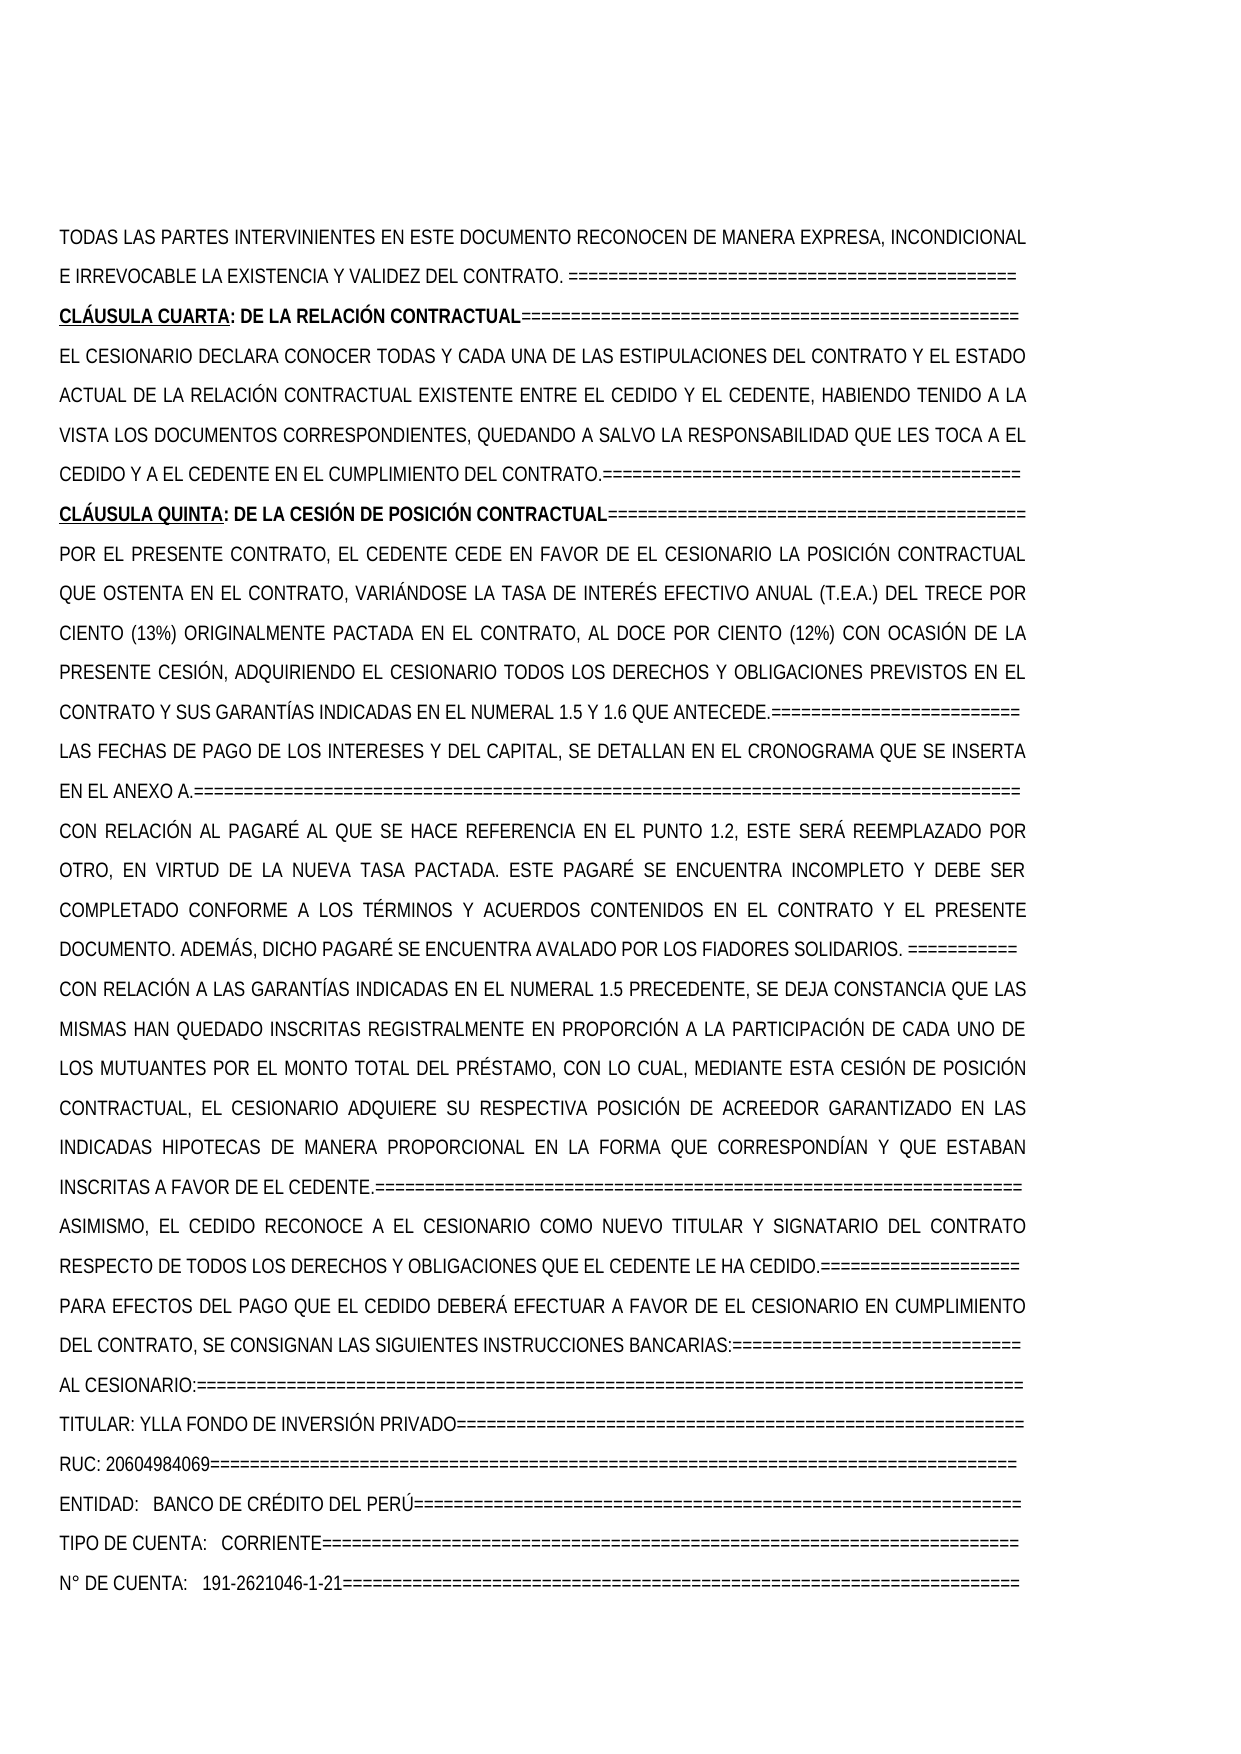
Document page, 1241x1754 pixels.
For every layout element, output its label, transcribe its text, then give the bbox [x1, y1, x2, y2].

text Cláusula Quinta: De la Cesión de Posición Contractual========================================== [59, 490, 1028, 529]
text Titular: YLLA FONDO DE INVERSIÓN PRIVADO========================================================= [59, 1400, 1028, 1440]
text N° de cuenta: 191-2621046-1-21==================================================================== [59, 1558, 1028, 1598]
text Cláusula Cuarta: De la Relación Contractual================================================== [59, 292, 1028, 331]
text Tipo de cuenta: CORRIENTE====================================================================== [59, 1519, 1028, 1558]
text Las fechas de pago de los intereses y del capital, se detallan en el cronograma que se inserta en el Anexo A.=================================================================================== [59, 727, 1028, 806]
text Para efectos del pago que EL CEDIDO deberá efectuar a favor de EL CESIONARIO en cumplimiento del CONTRATO, se consignan las siguientes instrucciones bancarias:============================= [59, 1281, 1028, 1361]
text RUC: 20604984069================================================================================= [59, 1440, 1028, 1479]
text Entidad: BANCO DE CRÉDITO DEL PERÚ============================================================= [59, 1479, 1028, 1519]
text EL CESIONARIO declara conocer todas y cada una de las estipulaciones del CONTRATO y el estado actual de la relación contractual existente entre EL CEDIDO y EL CEDENTE, habiendo tenido a la vista los documentos correspondientes, quedando a salvo la responsabilidad que les toca a EL CEDIDO y a EL CEDENTE en el cumplimiento del CONTRATO.========================================== [59, 331, 1028, 490]
text AL CESIONARIO:=================================================================================== [59, 1361, 1028, 1400]
text Todas las partes intervinientes en este documento reconocen de manera expresa, incondicional e irrevocable la existencia y validez del CONTRATO. ============================================= [59, 213, 1028, 292]
text Asimismo, EL CEDIDO reconoce a EL CESIONARIO como nuevo titular y signatario del CONTRATO respecto de todos los derechos y obligaciones que EL CEDENTE le ha cedido.==================== [59, 1202, 1028, 1281]
text Con relación al pagaré al que se hace referencia en el punto 1.2, este será reemplazado por otro, en virtud de la nueva tasa pactada. Este pagaré se encuentra incompleto y debe ser completado conforme a los términos y acuerdos contenidos en el CONTRATO y el presente documento. Además, dicho pagaré se encuentra avalado por los FIADORES SOLIDARIOS. =========== [59, 806, 1028, 965]
text Por el presente Contrato, EL CEDENTE cede en favor de EL CESIONARIO la posición contractual que ostenta en el CONTRATO, variándose la tasa de interés efectivo anual (T.E.A.) del trece por ciento (13%) originalmente pactada en el CONTRATO, al doce por ciento (12%) con ocasión de la presente cesión, adquiriendo EL CESIONARIO todos los derechos y obligaciones previstos en el CONTRATO y sus garantías indicadas en el numeral 1.5 y 1.6 que antecede.========================= [59, 529, 1028, 727]
text Con relación a las garantías indicadas en el numeral 1.5 precedente, se deja constancia que las mismas han quedado inscritas registralmente en proporción a la participación de cada uno de LOS MUTUANTES por el monto total del préstamo, con lo cual, mediante esta Cesión de Posición Contractual, EL CESIONARIO adquiere su respectiva posición de acreedor garantizado en las indicadas hipotecas de manera proporcional en la forma que correspondían y que estaban inscritas a favor de EL CEDENTE.================================================================= [59, 965, 1028, 1202]
